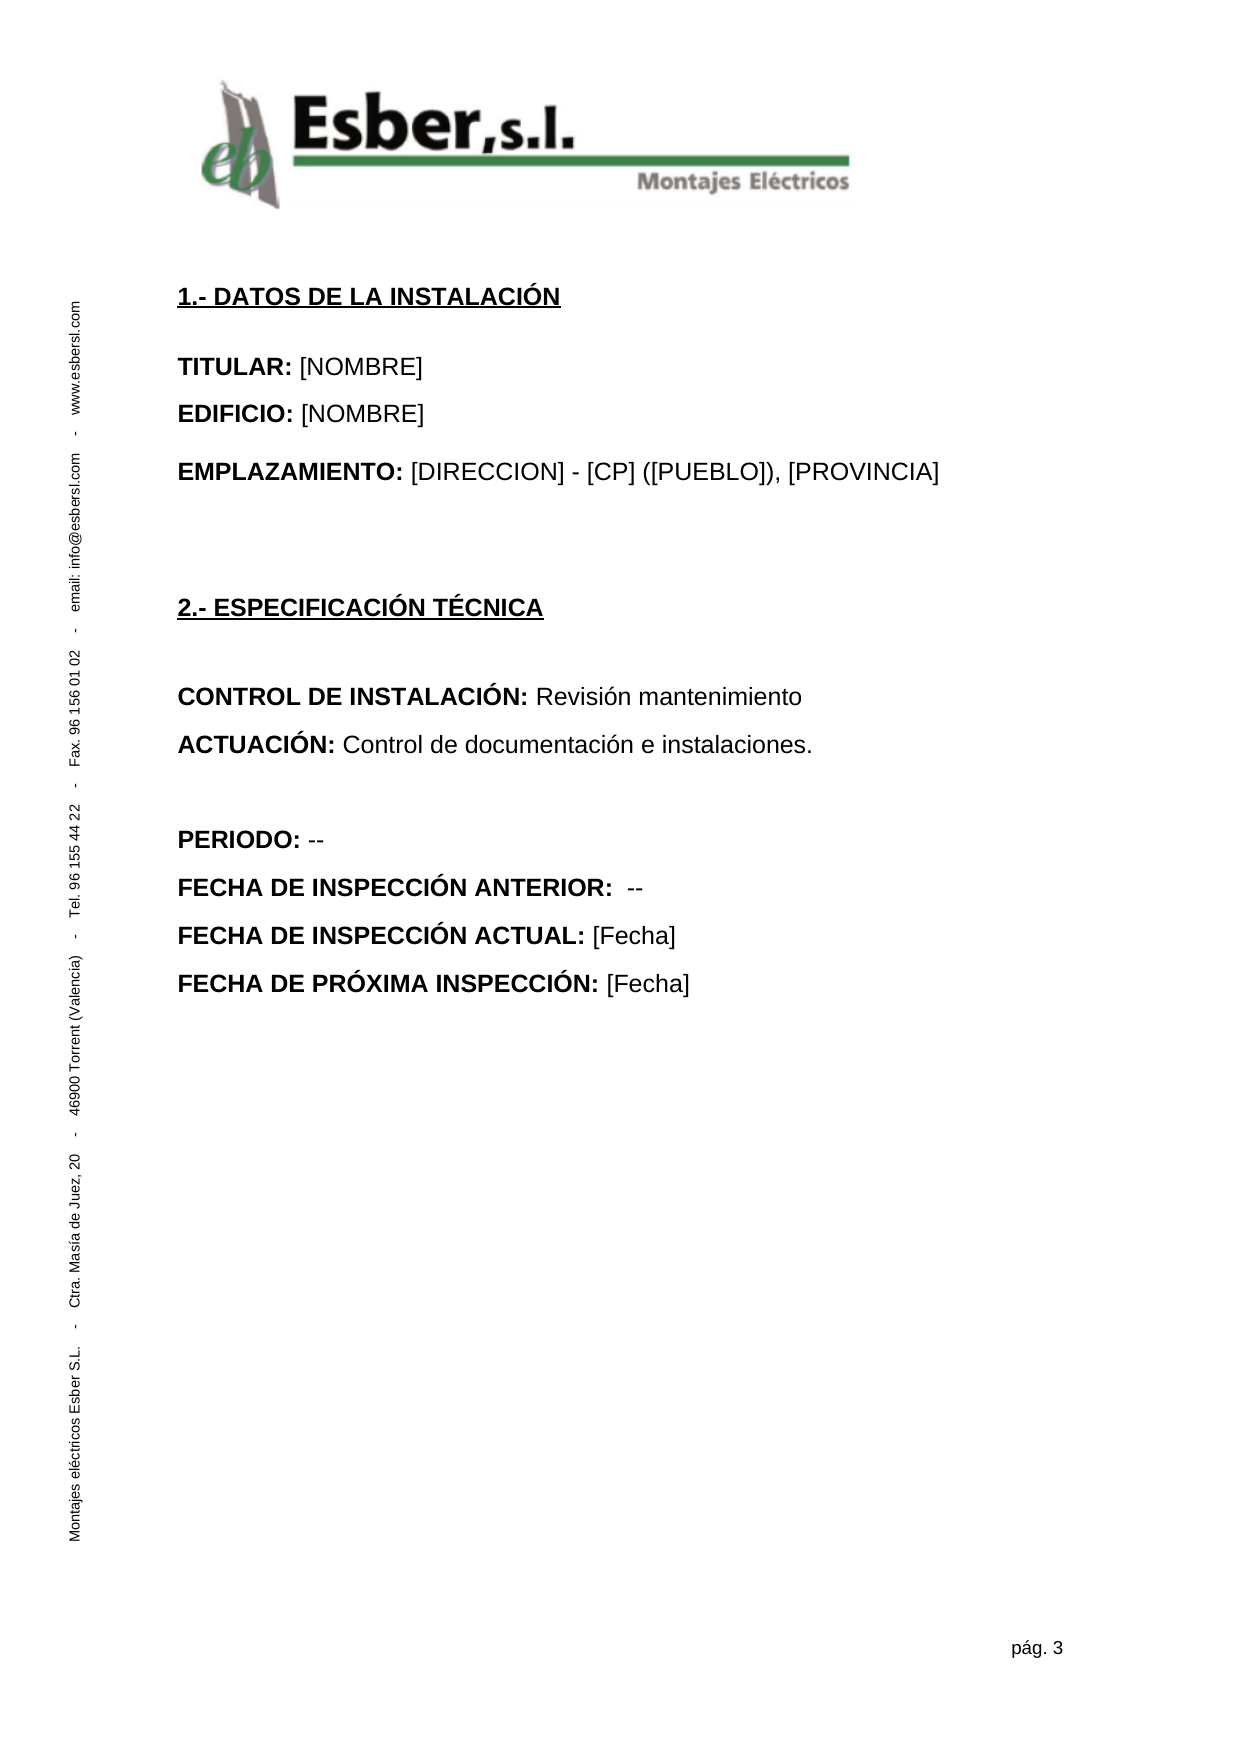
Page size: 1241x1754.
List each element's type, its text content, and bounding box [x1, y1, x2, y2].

text FECHA DE INSPECCIÓN ACTUAL: [Fecha] [177, 921, 1063, 949]
text ACTUACIÓN: Control de documentación e instalaciones. [177, 730, 1063, 759]
subtitle 1.- DATOS DE LA INSTALACIÓN [177, 281, 1063, 310]
text CONTROL DE INSTALACIÓN: Revisión mantenimiento [177, 682, 1063, 711]
subtitle 2.- ESPECIFICACIÓN TÉCNICA [177, 593, 1063, 622]
text FECHA DE PRÓXIMA INSPECCIÓN: [Fecha] [177, 968, 1063, 997]
text TITULAR: [NOMBRE] [177, 351, 1063, 380]
text EDIFICIO: [NOMBRE] [177, 399, 1063, 428]
text EMPLAZAMIENTO: [DIRECCION] - [CP] ([PUEBLO]), [PROVINCIA] [177, 457, 1063, 485]
text FECHA DE INSPECCIÓN ANTERIOR: -- [177, 873, 1063, 902]
picture [177, 65, 860, 216]
text PERIODO: -- [177, 825, 1063, 854]
